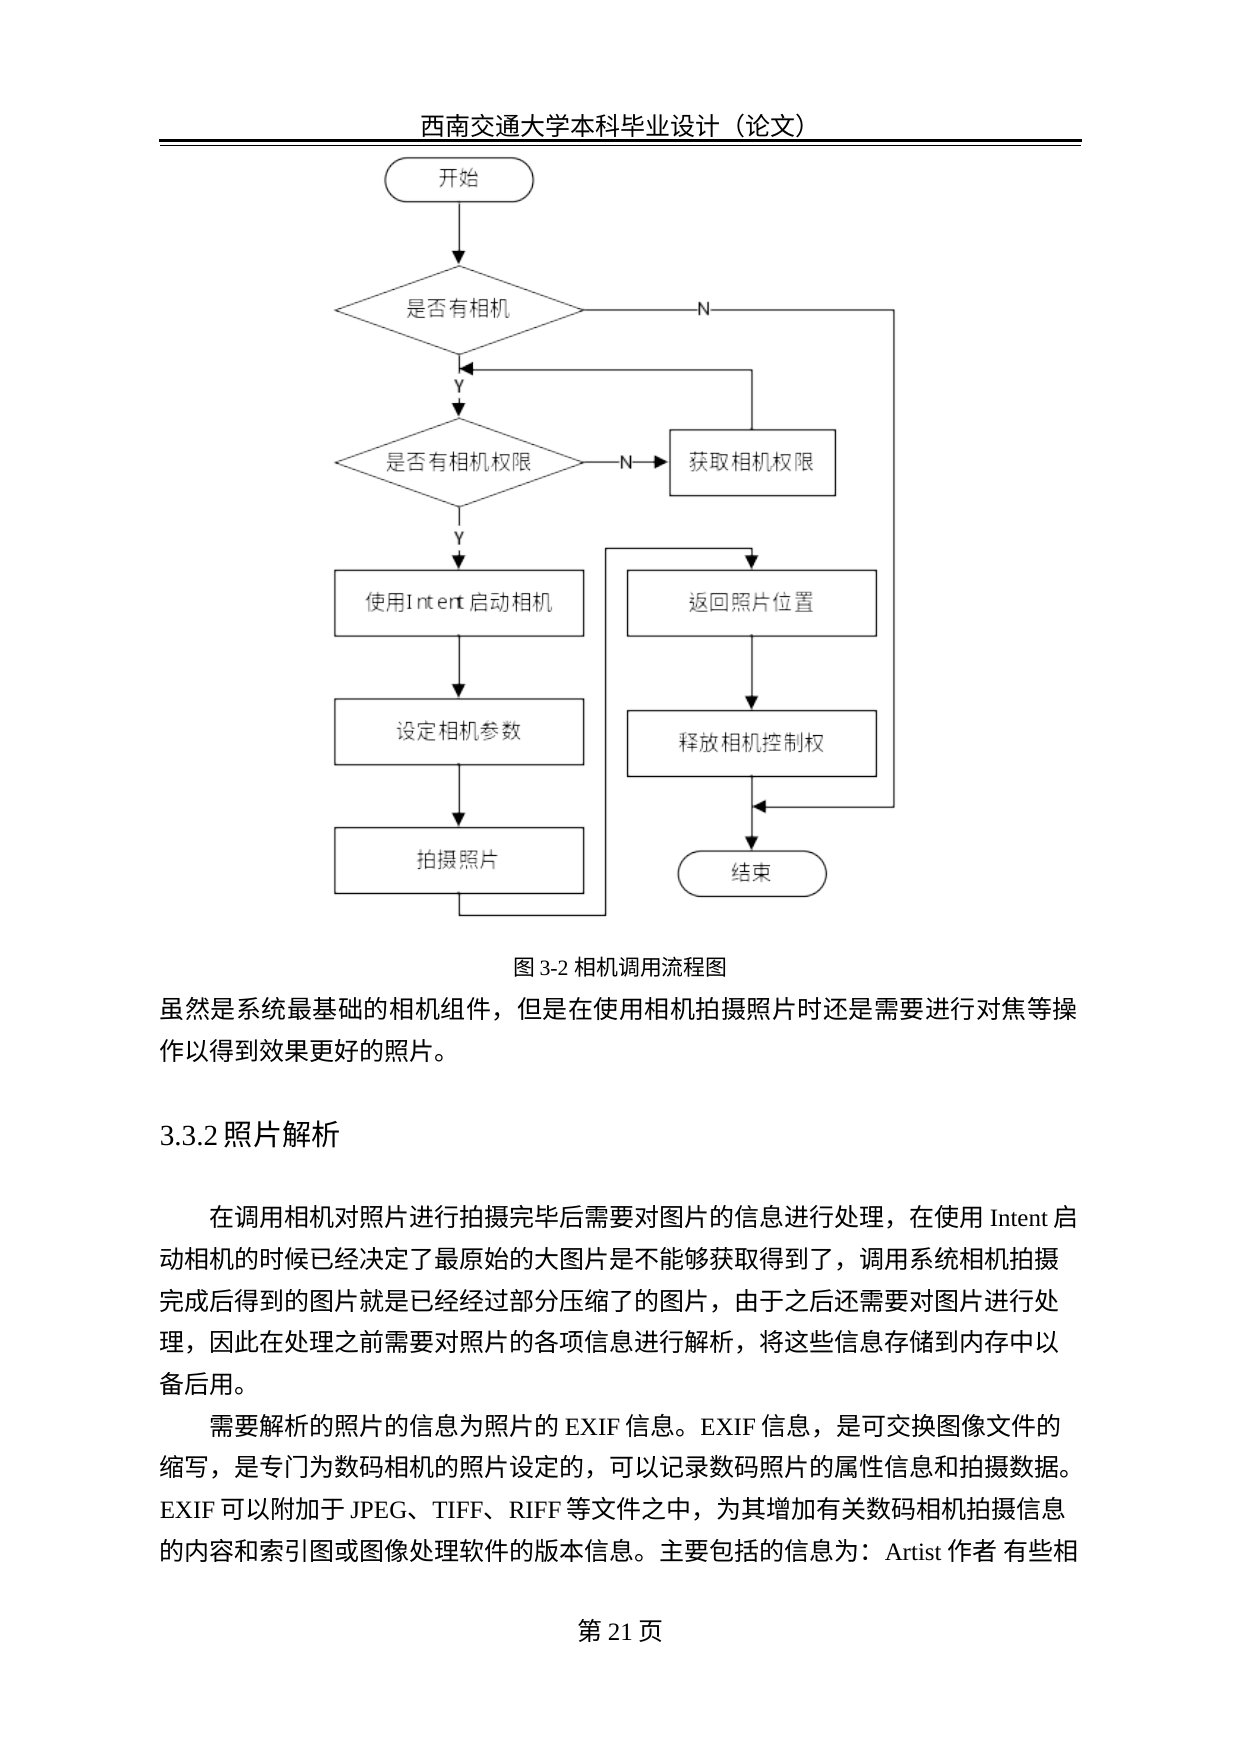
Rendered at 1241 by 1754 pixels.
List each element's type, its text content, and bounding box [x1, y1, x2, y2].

text 在调用相机对照片进行拍摄完毕后需要对图片的信息进行处理，在使用Intent启动相机的时候已经决定了最原始的大图片是不能够获取得到了，调用系统相机拍摄完成后得到的图片就是已经经过部分压缩了的图片，由于之后还需要对图片进行处理，因此在处理之前需要对照片的各项信息进行解析，将这些信息存储到内存中以备后用。 [159, 1195, 1081, 1403]
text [159, 1403, 1081, 1570]
text 虽然是系统最基础的相机组件，但是在使用相机拍摄照片时还是需要进行对焦等操作以得到效果更好的照片。 [159, 987, 1081, 1070]
text 图3-2 相机调用流程图 [159, 945, 1081, 987]
text 3.3.2照片解析 [159, 1091, 1081, 1174]
